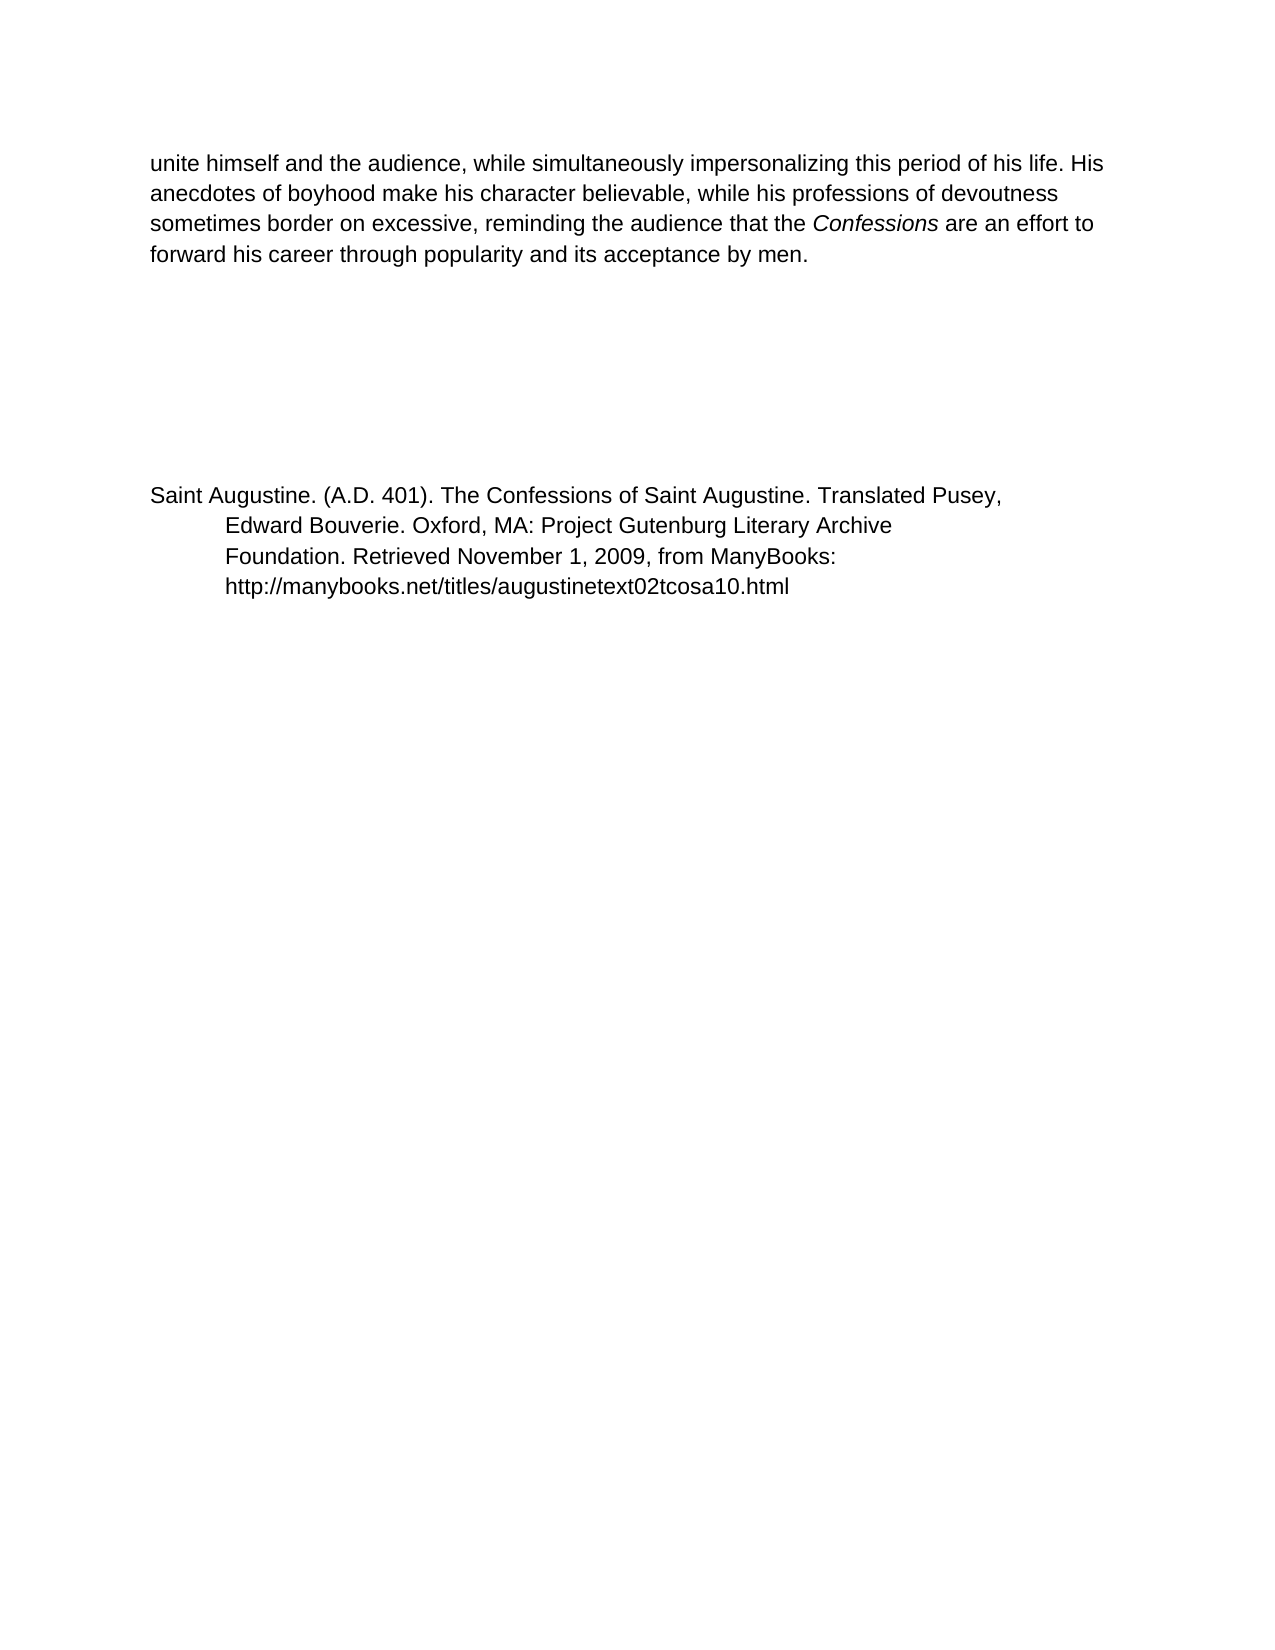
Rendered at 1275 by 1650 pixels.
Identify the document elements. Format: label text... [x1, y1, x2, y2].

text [150, 150, 1125, 267]
text Foundation. Retrieved November 1, 2009, from ManyBooks: [150, 543, 1125, 569]
text http://manybooks.net/titles/augustinetext02tcosa10.html [150, 573, 1125, 599]
text Saint Augustine. (A.D. 401). The Confessions of Saint Augustine. Translated Pusey, [150, 482, 1125, 509]
text Edward Bouverie. Oxford, MA: Project Gutenburg Literary Archive [150, 512, 1125, 539]
